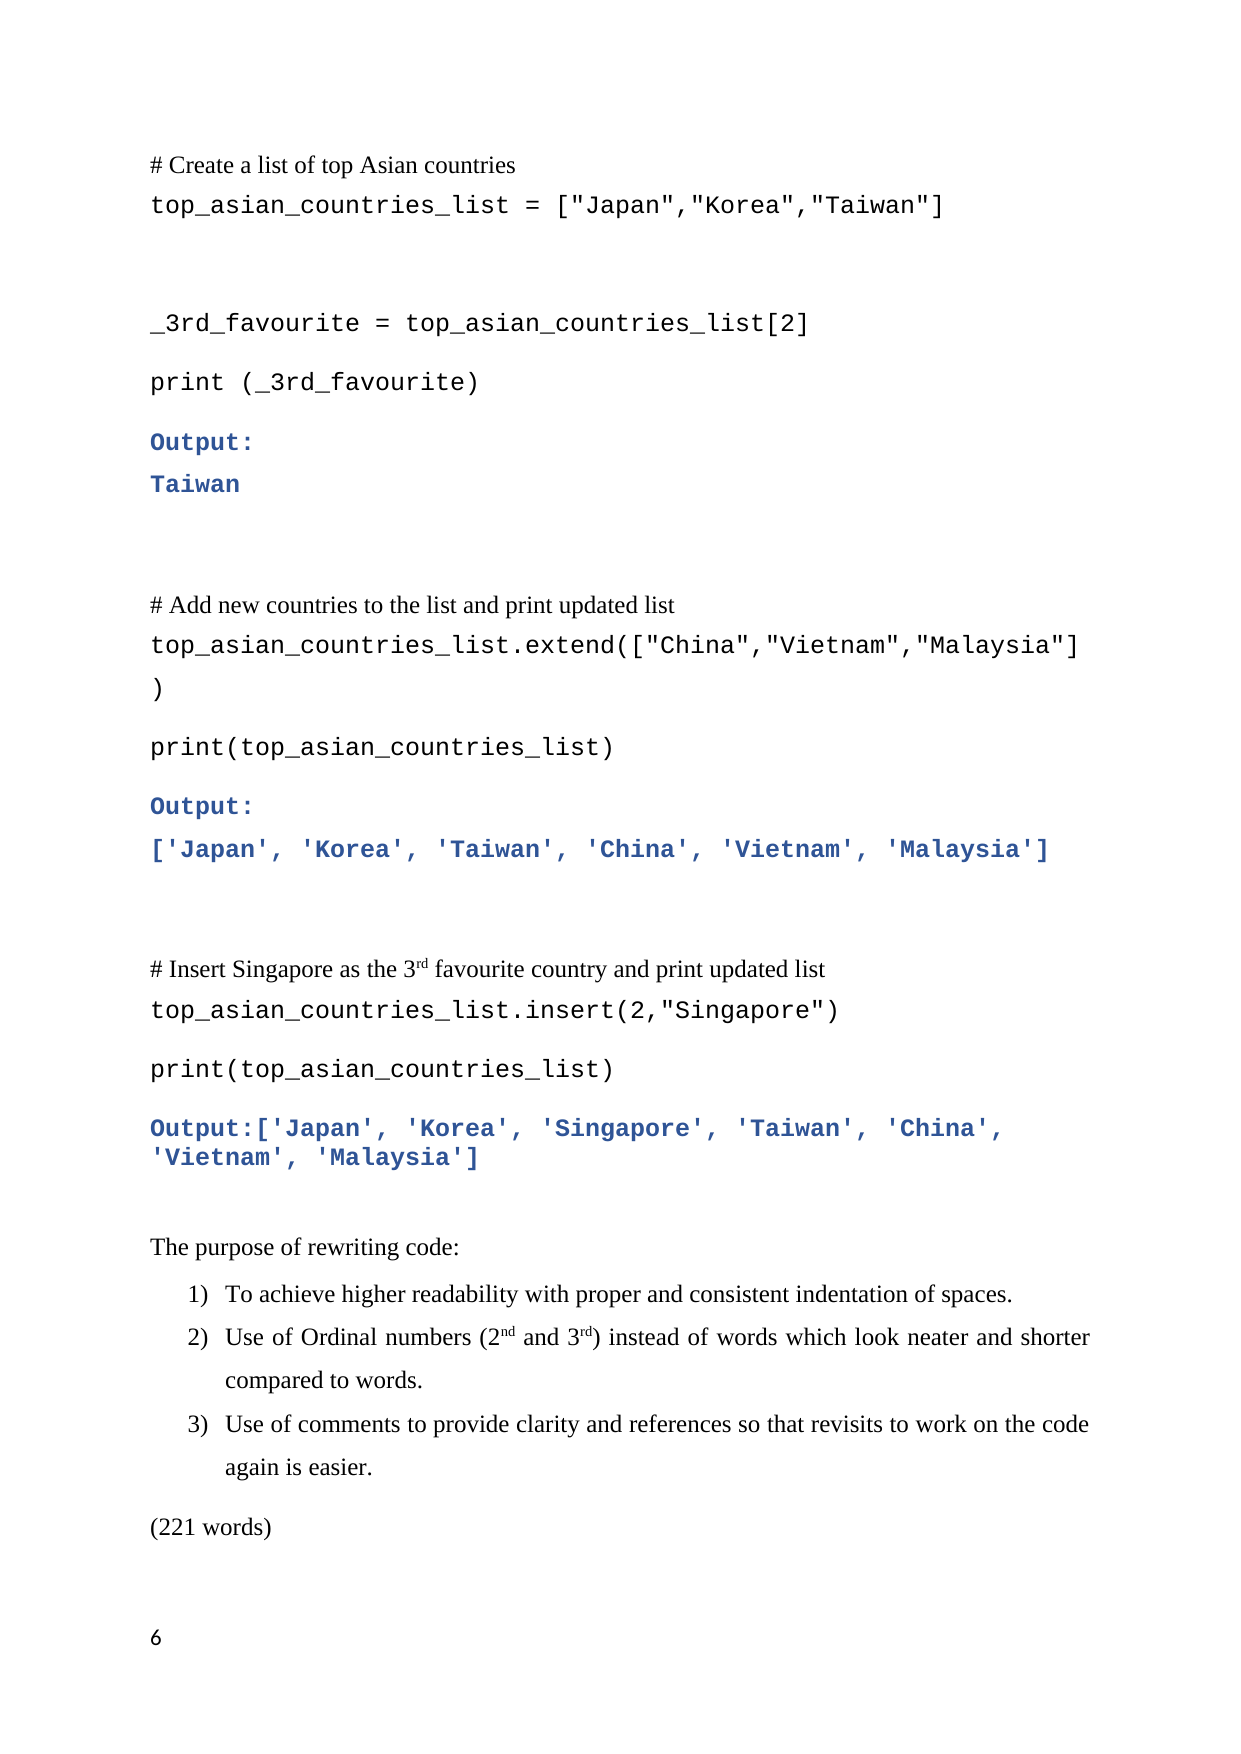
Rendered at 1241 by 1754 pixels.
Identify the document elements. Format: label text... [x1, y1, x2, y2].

list To achieve higher readability with proper and consistent indentation of spaces. [187, 1279, 1090, 1308]
text print(top_asian_countries_list) [150, 734, 1090, 763]
text Output:['Japan', 'Korea', 'Singapore', 'Taiwan', 'China', 'Vietnam', 'Malaysia'] [150, 1116, 1090, 1172]
list Use of Ordinal numbers (2nd and 3rd) instead of words which look neater and shorter compared to words. [187, 1322, 1090, 1394]
text (221 words) [150, 1512, 1090, 1540]
text The purpose of rewriting code: [150, 1232, 1090, 1260]
list Use of comments to provide clarity and references so that revisits to work on the code again is easier. [187, 1409, 1090, 1481]
text # Insert Singapore as the 3rd favourite country and print updated list top_asian_countries_list.insert(2,"Singapore") [150, 954, 1090, 1026]
text Output: Taiwan [150, 429, 1090, 500]
text print (_3rd_favourite) [150, 370, 1090, 398]
text # Create a list of top Asian countries top_asian_countries_list = ["Japan","Korea","Taiwan"] [150, 150, 1090, 221]
text print(top_asian_countries_list) [150, 1057, 1090, 1085]
text _3rd_favourite = top_asian_countries_list[2] [150, 311, 1090, 339]
text # Add new countries to the list and print updated list top_asian_countries_list.extend(["China","Vietnam","Malaysia"]) [150, 590, 1090, 704]
text Output: ['Japan', 'Korea', 'Taiwan', 'China', 'Vietnam', 'Malaysia'] [150, 794, 1090, 864]
